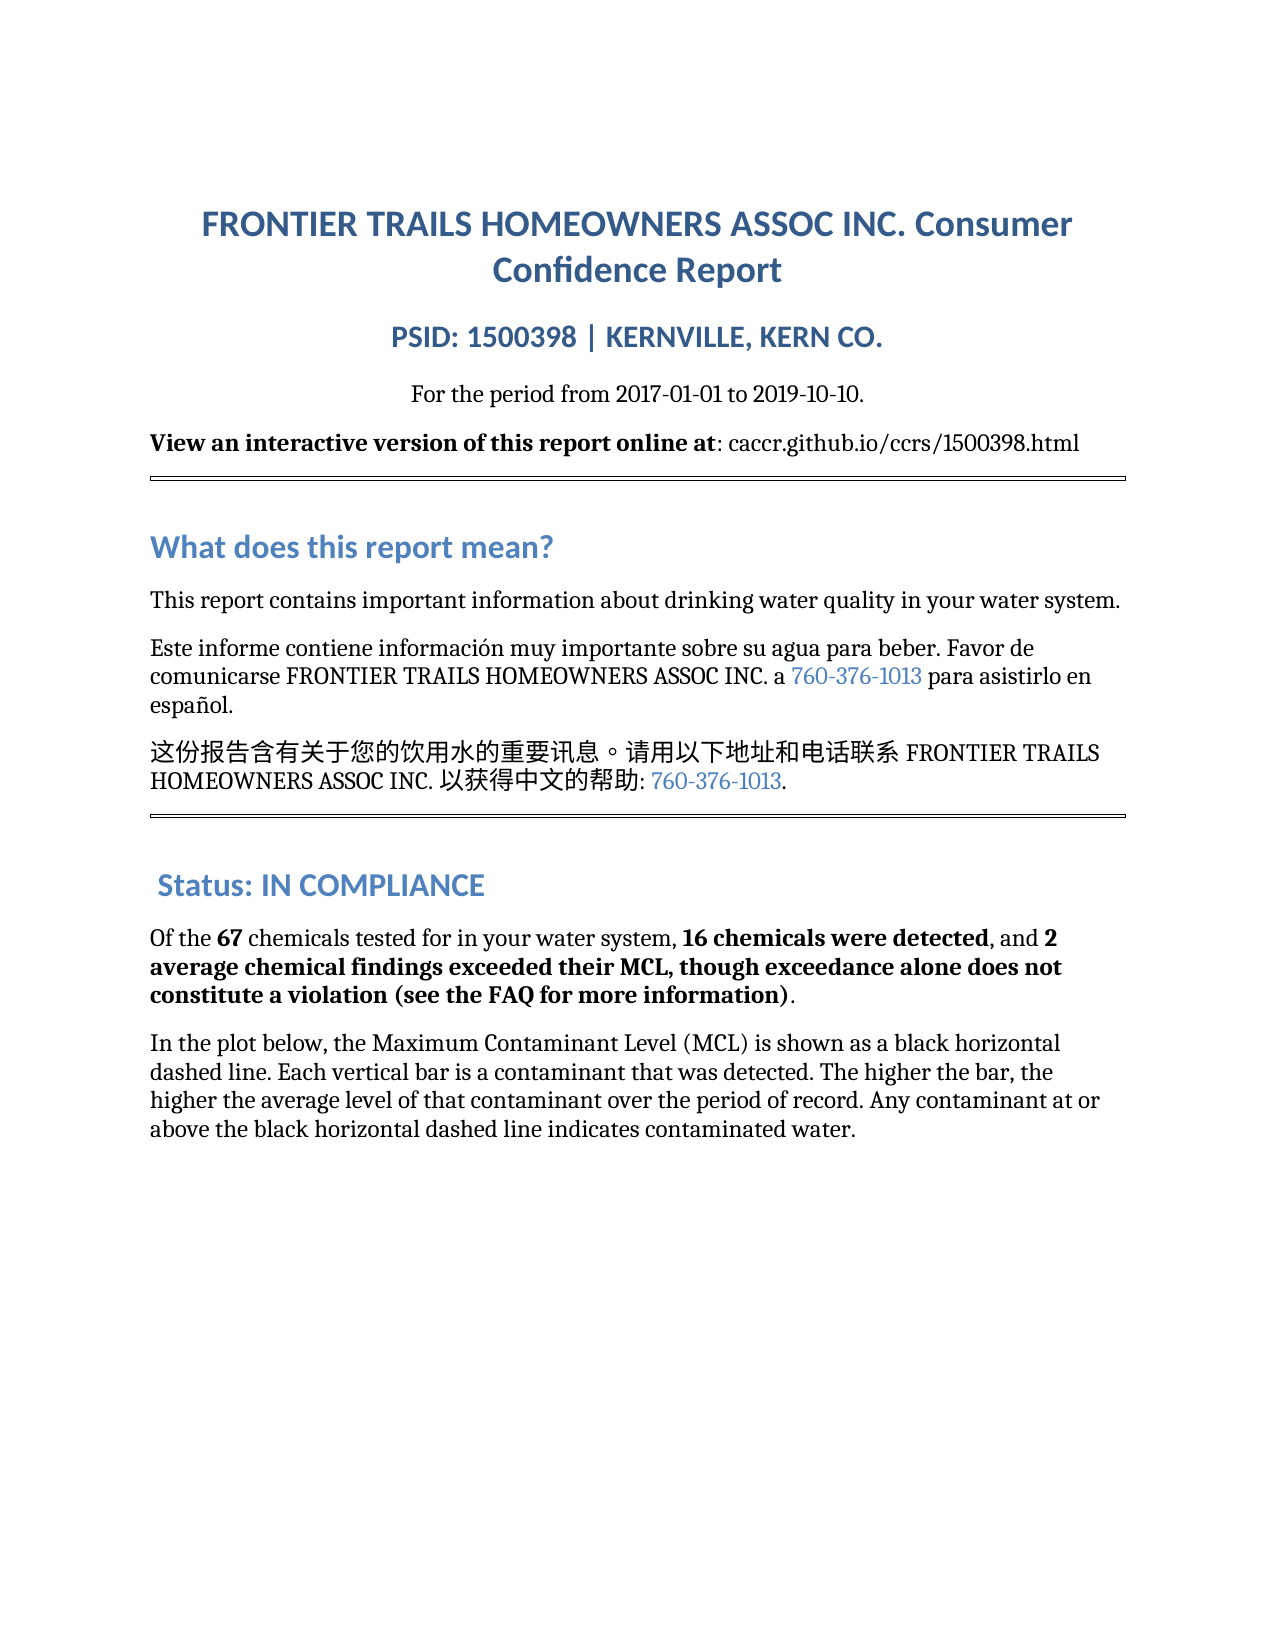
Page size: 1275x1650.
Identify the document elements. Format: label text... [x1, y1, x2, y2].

text This report contains important information about drinking water quality in your water system. [150, 586, 1125, 615]
text Of the 67 chemicals tested for in your water system, 16 chemicals were detected, and 2 average chemical findings exceeded their MCL, though exceedance alone does not constitute a violation (see the FAQ for more information). [150, 924, 1125, 1010]
subtitle PSID: 1500398 | KERNVILLE, KERN CO. [150, 317, 1125, 355]
text 这份报告含有关于您的饮用水的重要讯息。请用以下地址和电话联系 FRONTIER TRAILS HOMEOWNERS ASSOC INC. 以获得中文的帮助: 760-376-1013. [150, 738, 1125, 796]
title FRONTIER TRAILS HOMEOWNERS ASSOC INC. Consumer Confidence Report [150, 200, 1125, 292]
text View an interactive version of this report online at: caccr.github.io/ccrs/1500398.html [150, 429, 1125, 458]
subtitle What does this report mean? [150, 526, 1125, 567]
text In the plot below, the Maximum Contaminant Level (MCL) is shown as a black horizontal dashed line. Each vertical bar is a contaminant that was detected. The higher the bar, the higher the average level of that contaminant over the period of record. Any contaminant at or above the black horizontal dashed line indicates contaminated water. [150, 1029, 1125, 1144]
text Este informe contiene información muy importante sobre su agua para beber. Favor de comunicarse FRONTIER TRAILS HOMEOWNERS ASSOC INC. a 760-376-1013 para asistirlo en español. [150, 633, 1125, 720]
text For the period from 2017-01-01 to 2019-10-10. [150, 380, 1125, 408]
subtitle Status: IN COMPLIANCE [150, 864, 1125, 905]
